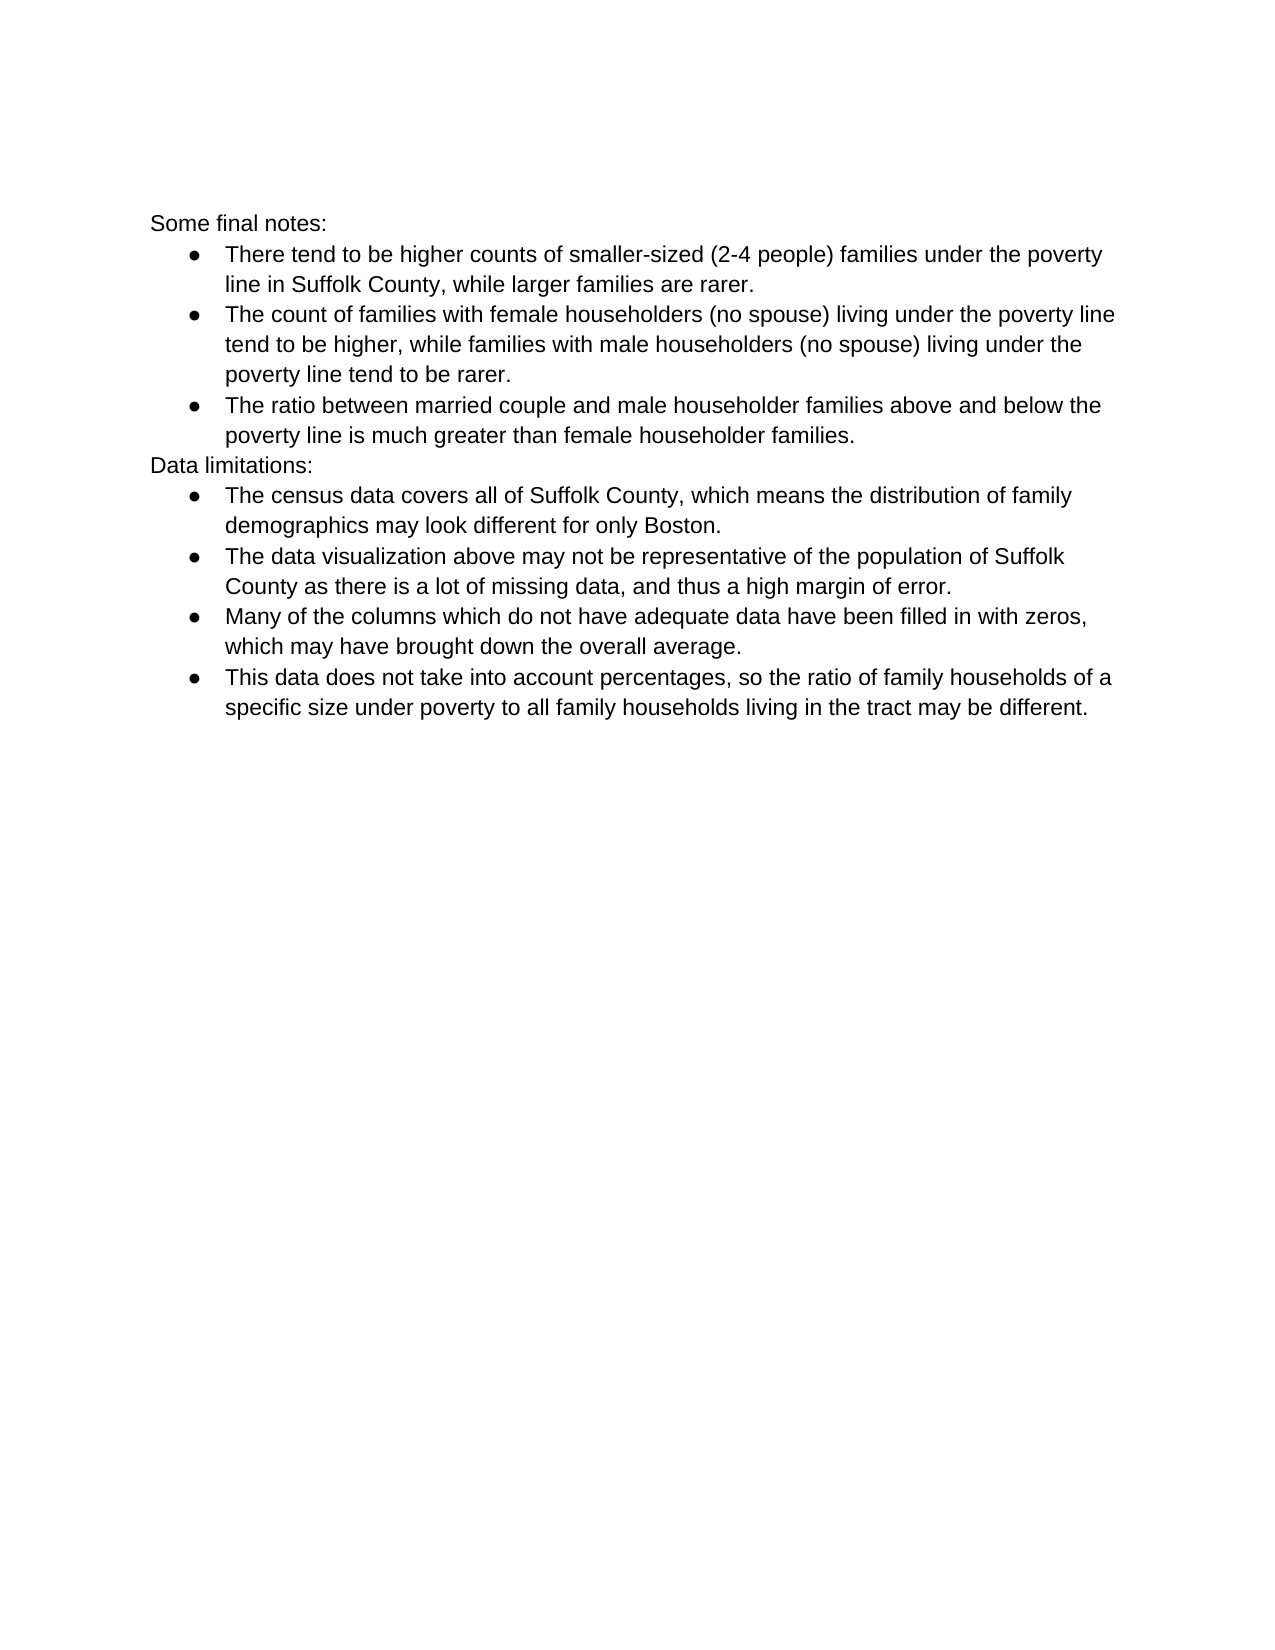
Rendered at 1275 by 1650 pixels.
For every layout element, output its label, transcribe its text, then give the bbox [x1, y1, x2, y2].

list The data visualization above may not be representative of the population of Suffolk County as there is a lot of missing data, and thus a high margin of error. [187, 543, 1125, 599]
list This data does not take into account percentages, so the ratio of family households of a specific size under poverty to all family households living in the tract may be different. [187, 663, 1125, 720]
list The census data covers all of Suffolk County, which means the distribution of family demographics may look different for only Boston. [187, 482, 1125, 539]
list The ratio between married couple and male householder families above and below the poverty line is much greater than female householder families. [187, 392, 1125, 448]
list The count of families with female householders (no spouse) living under the poverty line tend to be higher, while families with male householders (no spouse) living under the poverty line tend to be rarer. [187, 301, 1125, 388]
text Data limitations: [150, 452, 1125, 478]
text Some final notes: [150, 210, 1125, 237]
list Many of the columns which do not have adequate data have been filled in with zeros, which may have brought down the overall average. [187, 603, 1125, 660]
list There tend to be higher counts of smaller-sized (2-4 people) families under the poverty line in Suffolk County, while larger families are rarer. [187, 241, 1125, 297]
